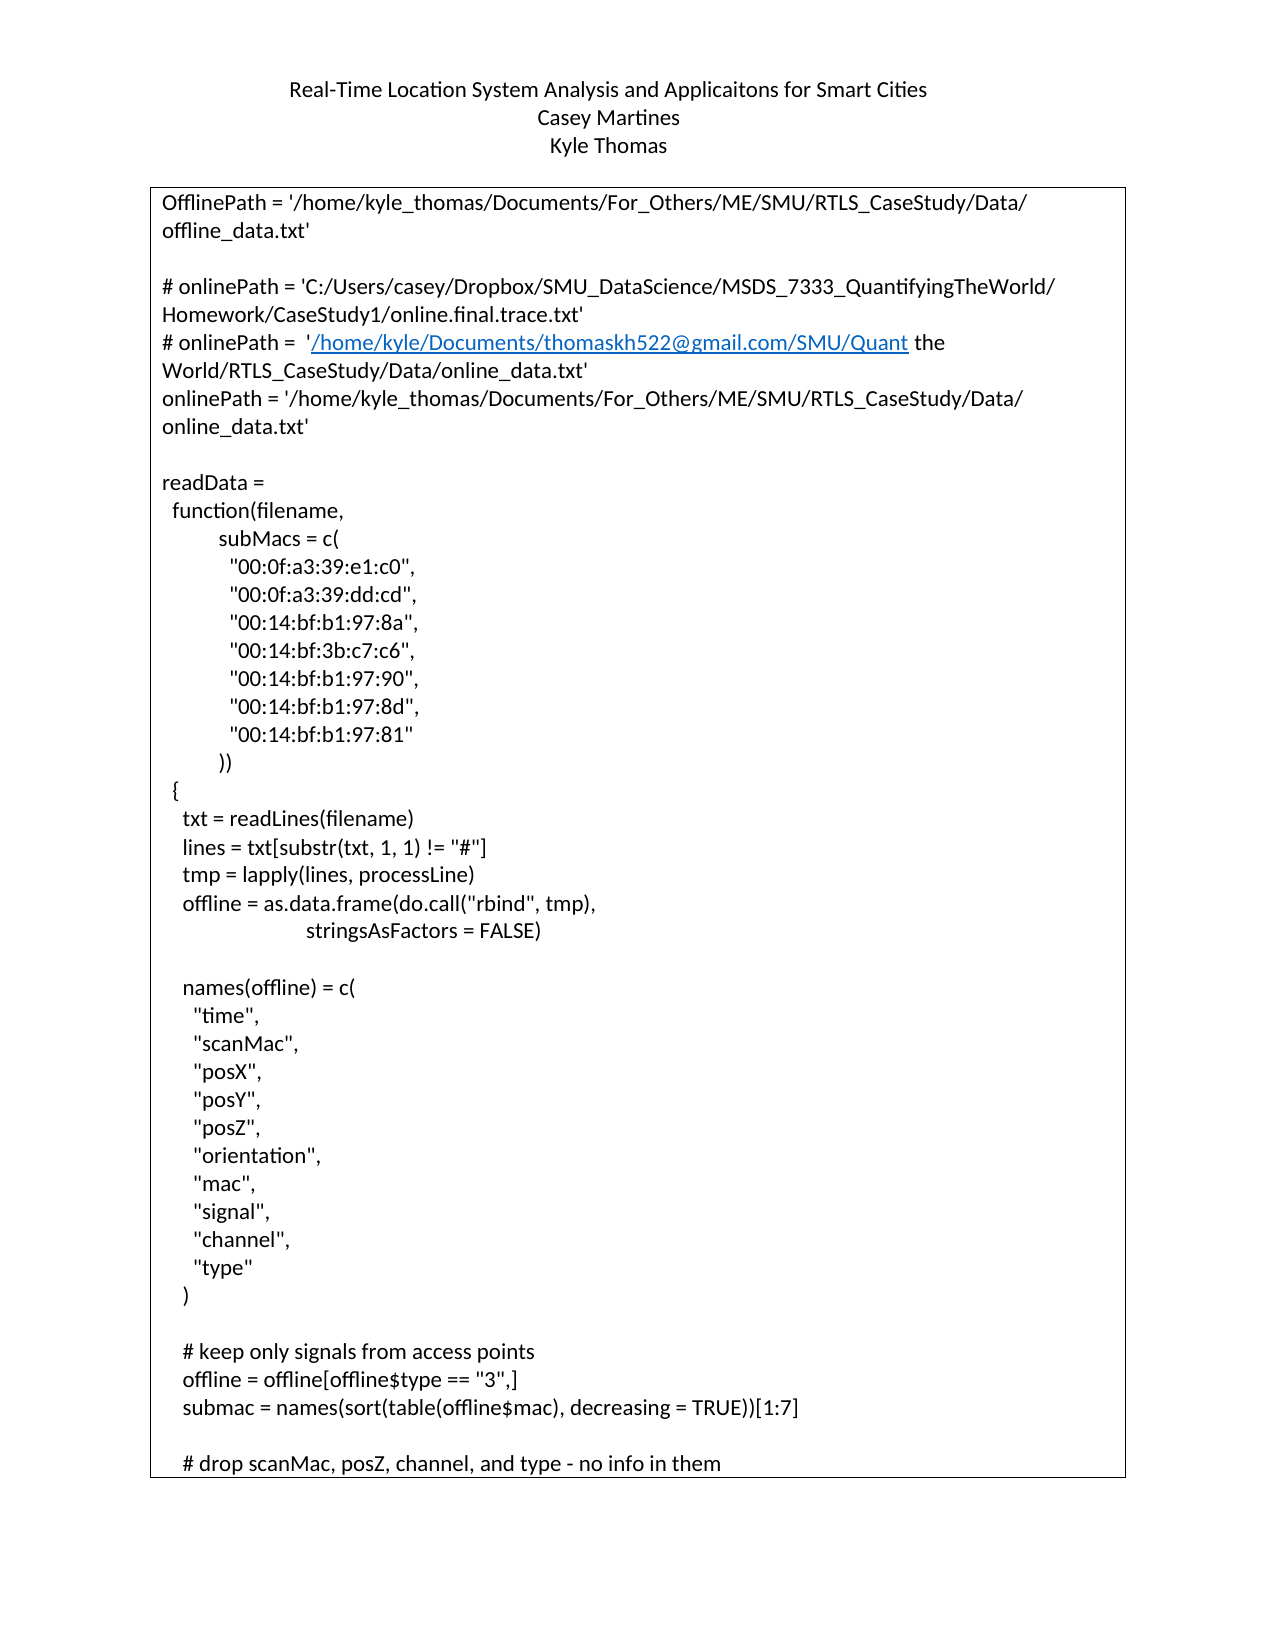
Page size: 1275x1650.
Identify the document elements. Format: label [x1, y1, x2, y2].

table_header [151, 188, 1125, 1477]
